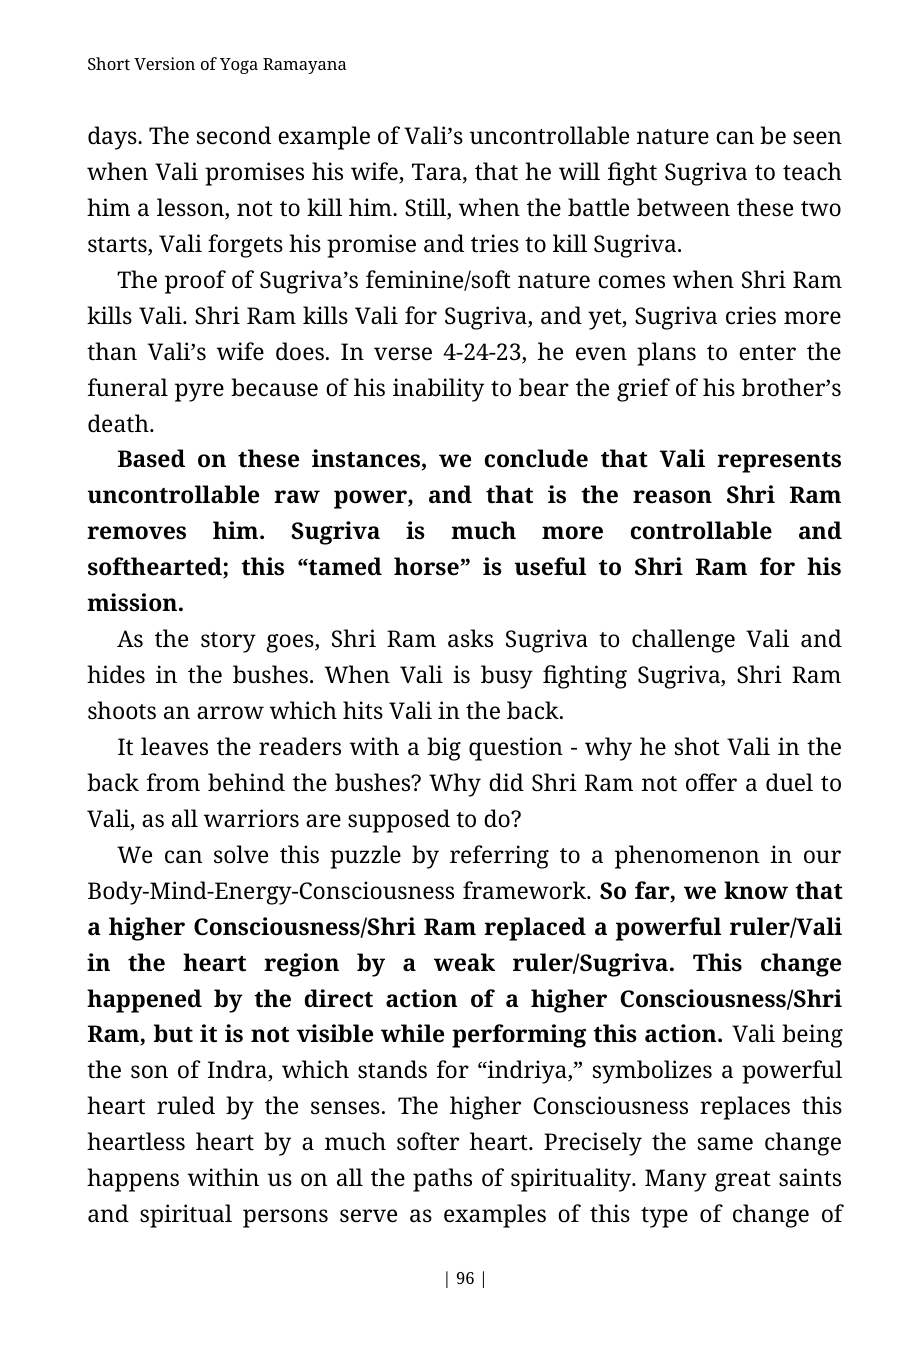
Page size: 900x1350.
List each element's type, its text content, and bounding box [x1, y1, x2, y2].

text It leaves the readers with a big question - why he shot Vali in the back from behind the bushes? Why did Shri Ram not offer a duel to Vali, as all warriors are supposed to do? [87, 731, 843, 834]
text Based on these instances, we conclude that Vali represents uncontrollable raw power, and that is the reason Shri Ram removes him. Sugriva is much more controllable and softhearted; this “tamed horse” is useful to Shri Ram for his mission. [87, 443, 843, 618]
text The proof of Sugriva’s feminine/soft nature comes when Shri Ram kills Vali. Shri Ram kills Vali for Sugriva, and yet, Sugriva cries more than Vali’s wife does. In verse 4-24-23, he even plans to enter the funeral pyre because of his inability to bear the grief of his brother’s death. [87, 264, 843, 439]
text As the story goes, Shri Ram asks Sugriva to challenge Vali and hides in the bushes. When Vali is busy fighting Sugriva, Shri Ram shoots an arrow which hits Vali in the back. [87, 623, 843, 726]
